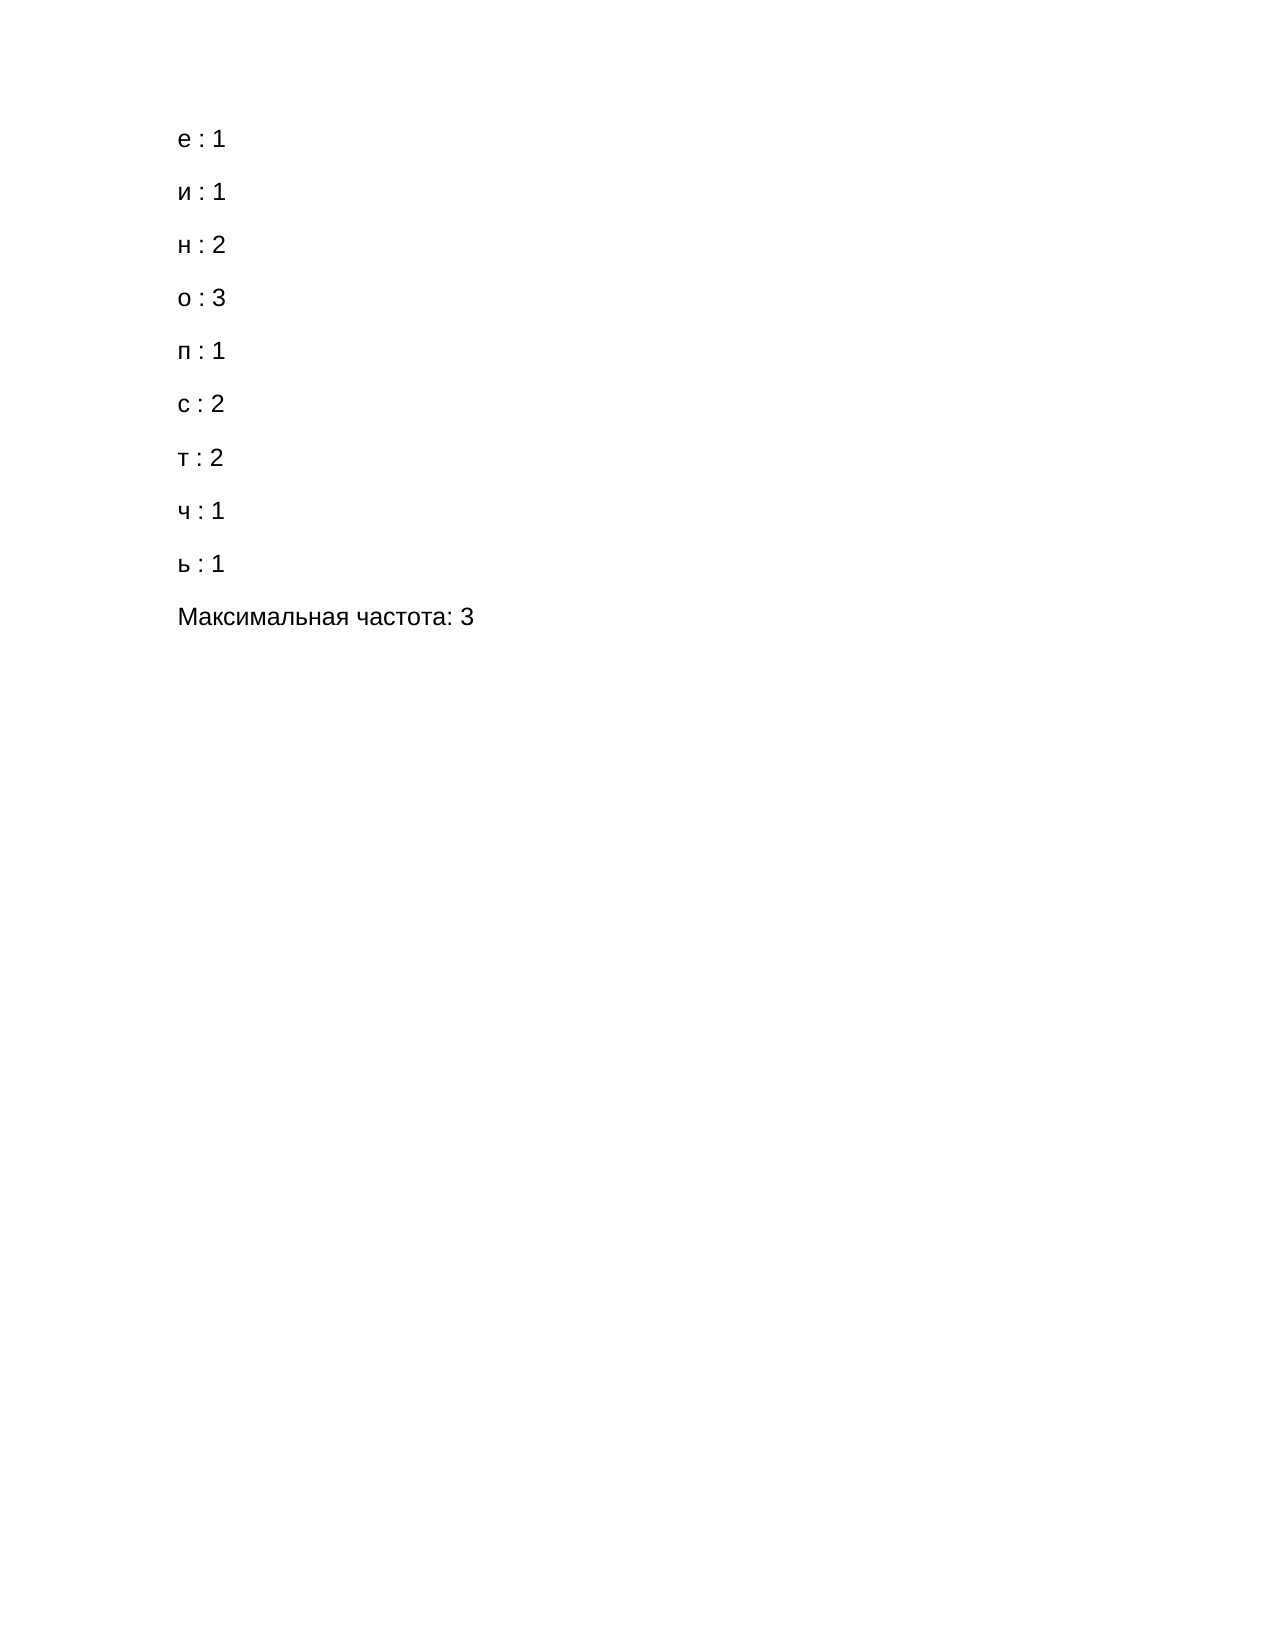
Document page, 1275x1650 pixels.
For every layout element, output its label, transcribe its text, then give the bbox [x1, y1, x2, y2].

text Максимальная частота: 3 [177, 596, 1186, 631]
text о : 3 [177, 277, 1186, 312]
text с : 2 [177, 384, 1186, 418]
text и : 1 [177, 171, 1186, 206]
text ь : 1 [177, 543, 1186, 577]
text е : 1 [177, 118, 1186, 152]
text ч : 1 [177, 490, 1186, 524]
text п : 1 [177, 331, 1186, 365]
text н : 2 [177, 224, 1186, 259]
text т : 2 [177, 437, 1186, 471]
